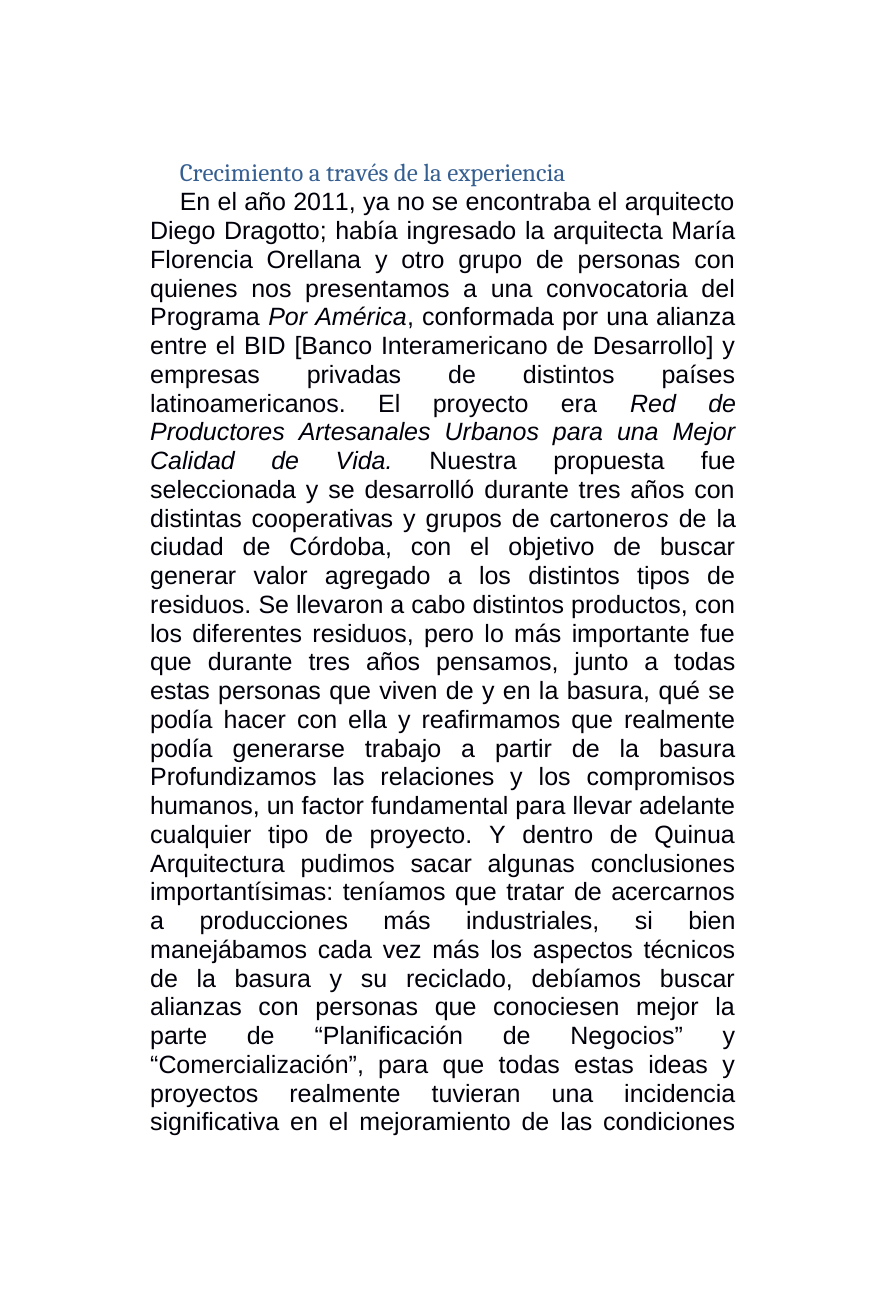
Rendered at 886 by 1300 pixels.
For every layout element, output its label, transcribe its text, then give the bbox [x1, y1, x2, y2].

subtitle Crecimiento a través de la experiencia [150, 159, 736, 187]
